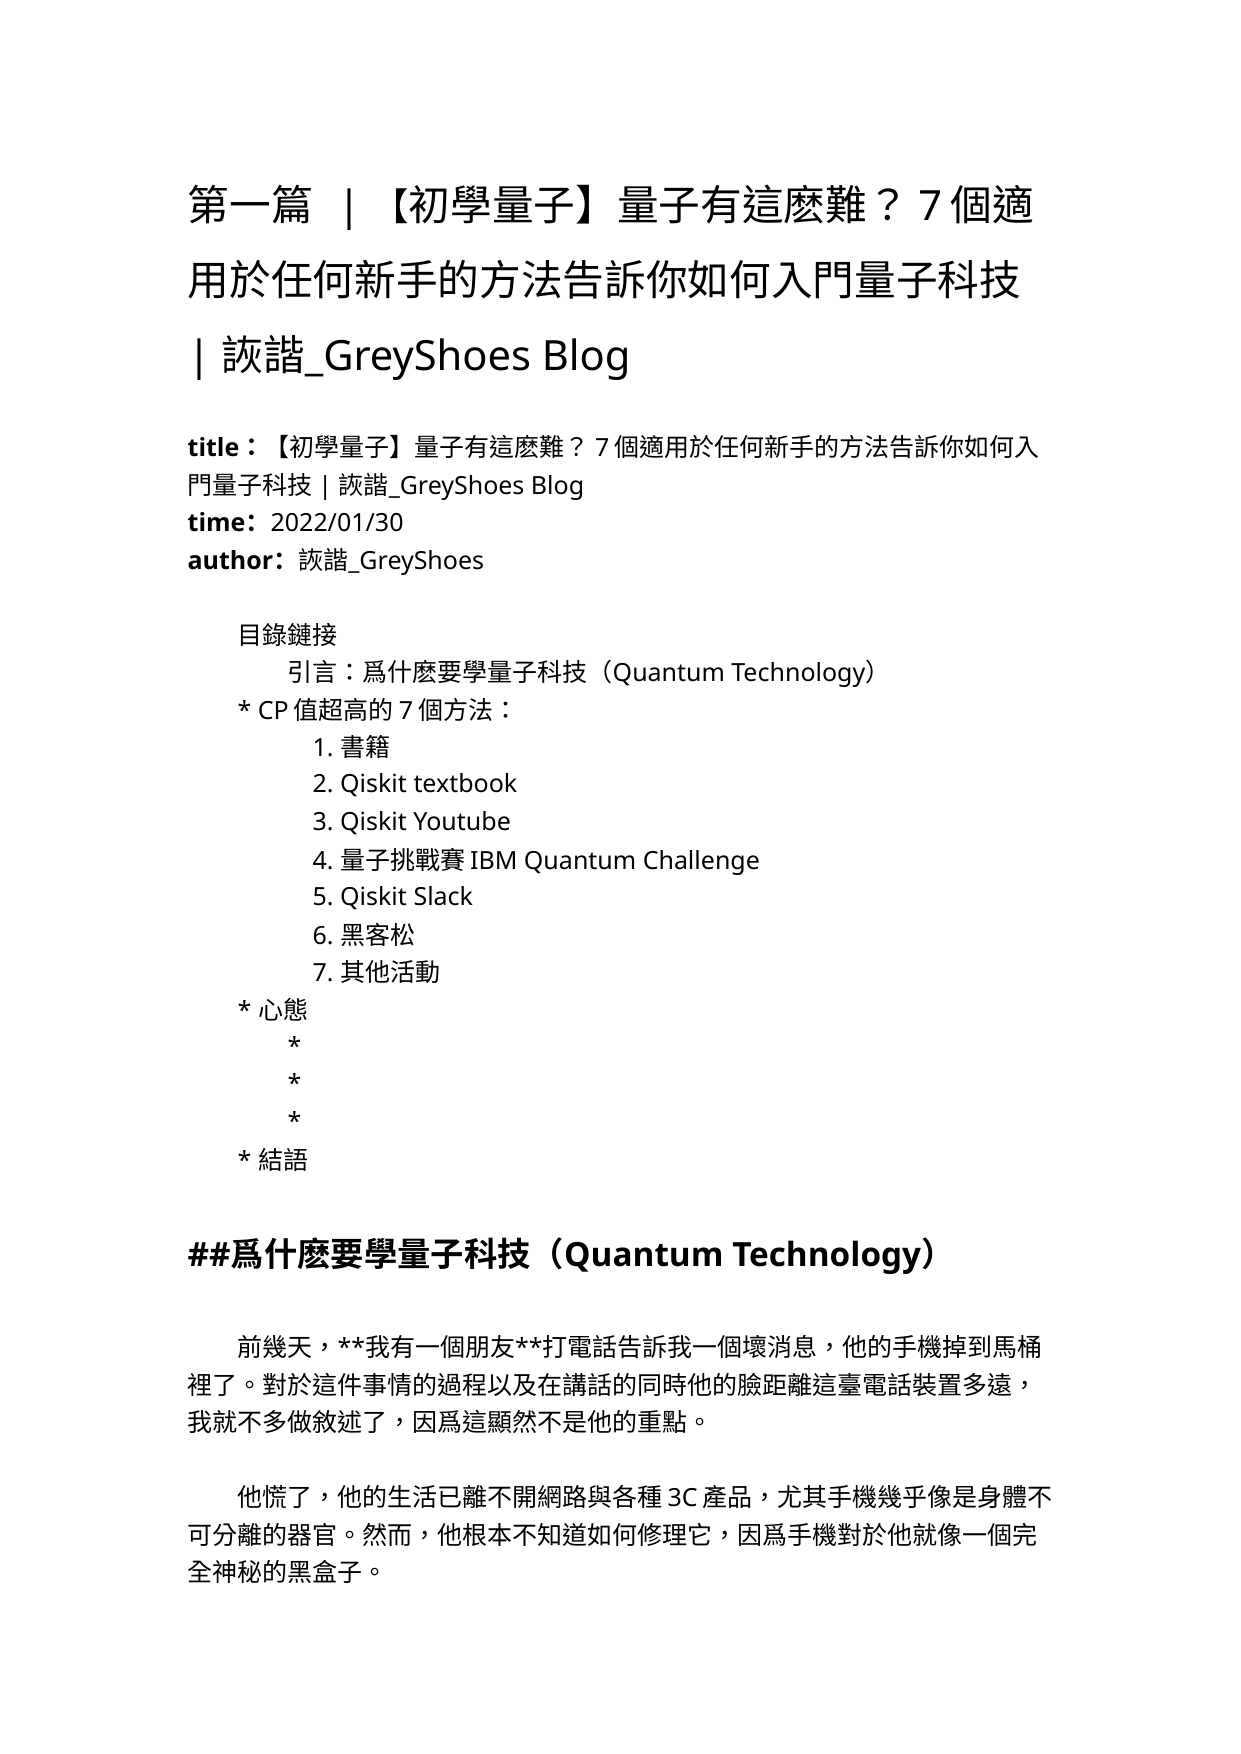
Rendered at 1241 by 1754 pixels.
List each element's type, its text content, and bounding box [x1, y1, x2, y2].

text * 心態 [187, 989, 1053, 1027]
text 他慌了，他的生活已離不開網路與各種3C產品，尤其手機幾乎像是身體不可分離的器官。然而，他根本不知道如何修理它，因爲手機對於他就像一個完全神秘的黑盒子。 [187, 1477, 1053, 1589]
text ##爲什麽要學量子科技（Quantum Technology） [187, 1214, 1053, 1289]
text 7. 其他活動 [237, 952, 1053, 989]
list | 【初學量子】量子有這麽難？ 7個適用於任何新手的方法告訴你如何入門量子科技 | 詼諧_GreyShoes Blog [187, 164, 1044, 389]
text 6. 黑客松 [237, 914, 1053, 952]
text 3. Qiskit Youtube [237, 802, 1053, 839]
text * CP值超高的7個方法： [187, 689, 1053, 727]
text 5. Qiskit Slack [237, 877, 1053, 914]
text * [187, 1027, 1053, 1064]
text * [187, 1064, 1053, 1102]
text 目錄鏈接 [187, 614, 1053, 652]
text 引言：爲什麽要學量子科技（Quantum Technology） [237, 652, 1053, 689]
text 前幾天，**我有一個朋友**打電話告訴我一個壞消息，他的手機掉到馬桶裡了。對於這件事情的過程以及在講話的同時他的臉距離這臺電話裝置多遠，我就不多做敘述了，因爲這顯然不是他的重點。 [187, 1327, 1053, 1439]
text * 結語 [187, 1139, 1053, 1177]
text 1. 書籍 [262, 727, 1053, 764]
text author：詼諧_GreyShoes [187, 539, 1053, 577]
text title：【初學量子】量子有這麽難？ 7個適用於任何新手的方法告訴你如何入門量子科技 | 詼諧_GreyShoes Blog [187, 427, 1053, 502]
text 2. Qiskit textbook [287, 764, 1053, 802]
text * [187, 1102, 1053, 1139]
text 4. 量子挑戰賽IBM Quantum Challenge [237, 839, 1053, 877]
text time：2022/01/30 [187, 502, 1053, 539]
